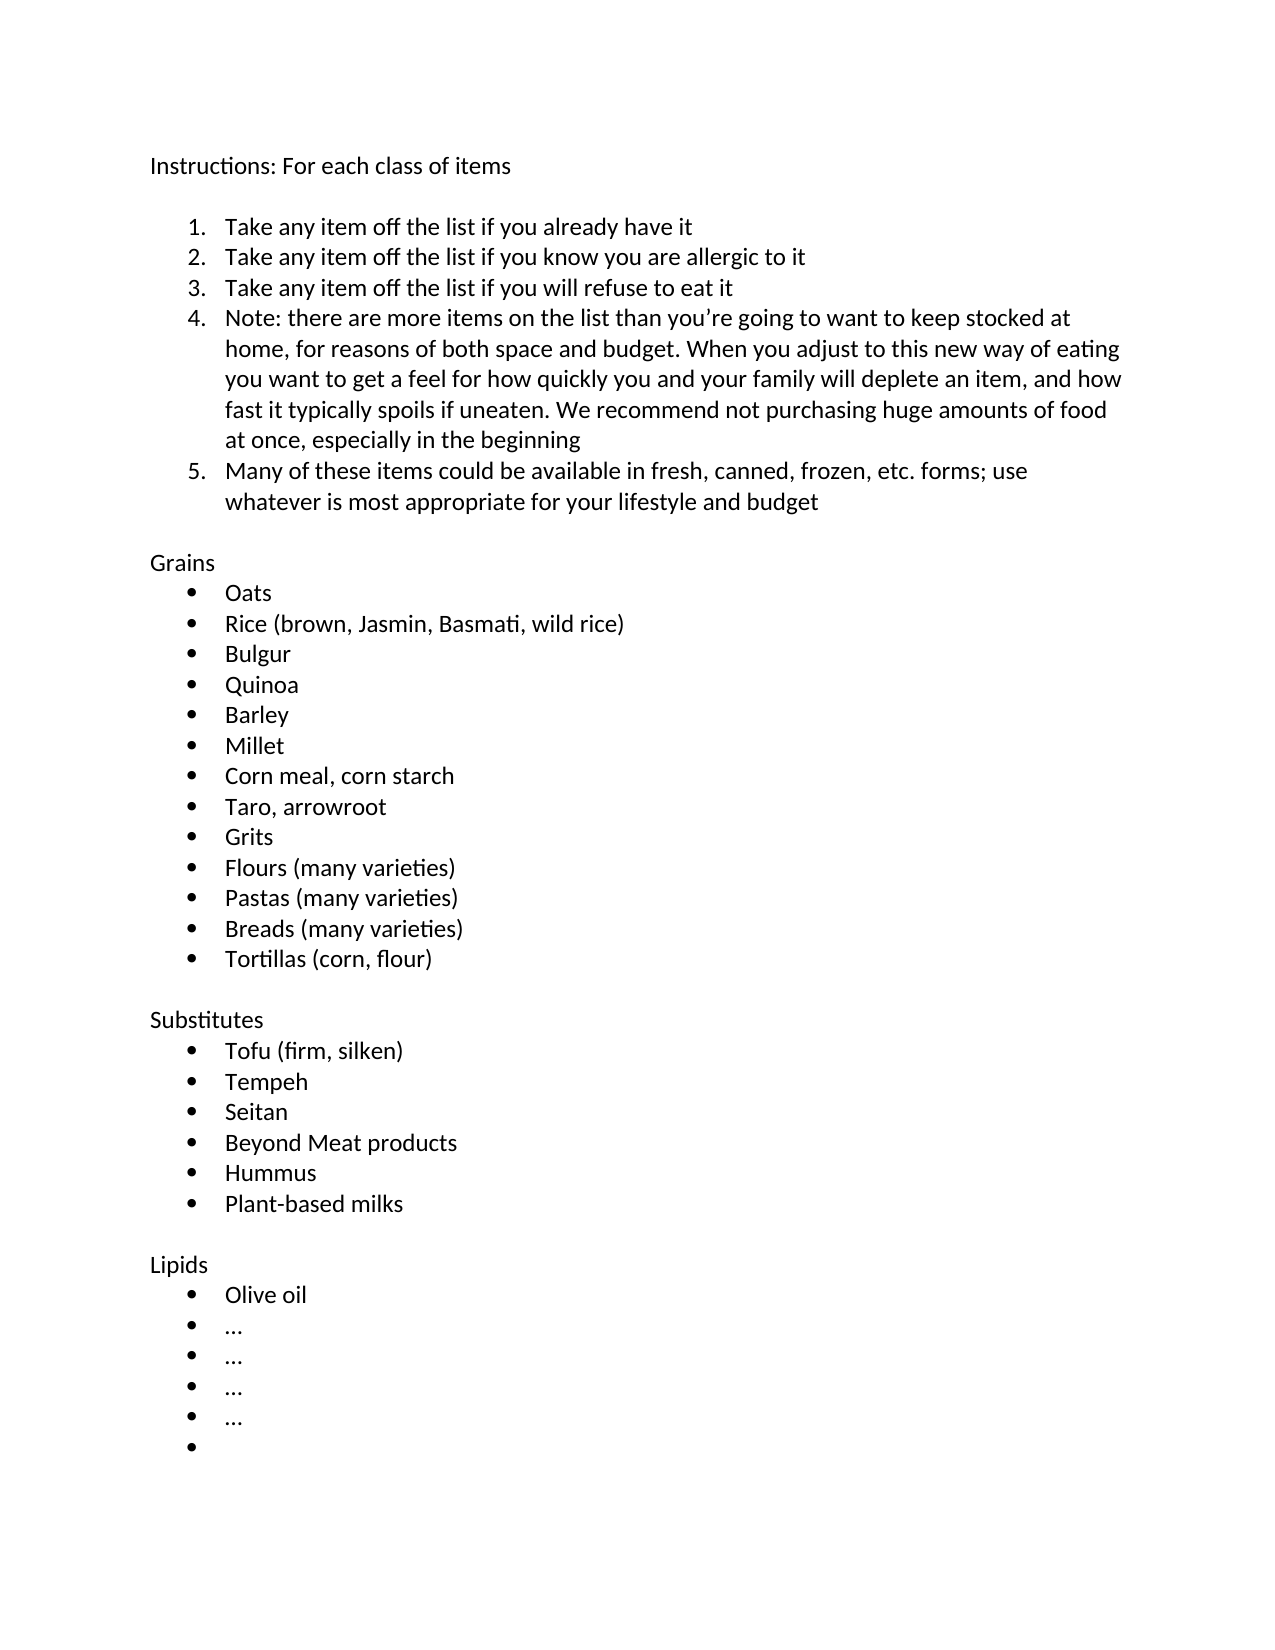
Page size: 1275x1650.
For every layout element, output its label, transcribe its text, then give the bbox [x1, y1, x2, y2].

text Instructions: For each class of items [150, 150, 1125, 181]
list Grits [187, 821, 1125, 852]
list Take any item off the list if you will refuse to eat it [187, 272, 1125, 303]
list Olive oil [187, 1279, 1125, 1310]
list Tofu (firm, silken) [187, 1035, 1125, 1066]
list Many of these items could be available in fresh, canned, frozen, etc. forms; use whatever is most appropriate for your lifestyle and budget [187, 455, 1125, 516]
list Bulgur [187, 638, 1125, 669]
list Millet [187, 730, 1125, 760]
list Rice (brown, Jasmin, Basmati, wild rice) [187, 608, 1125, 638]
list Plant-based milks [187, 1188, 1125, 1218]
list … [187, 1340, 1125, 1371]
list Corn meal, corn starch [187, 760, 1125, 791]
list Breads (many varieties) [187, 913, 1125, 943]
list … [187, 1310, 1125, 1340]
list Quinoa [187, 669, 1125, 699]
list Note: there are more items on the list than you’re going to want to keep stocked at home, for reasons of both space and budget. When you adjust to this new way of eating you want to get a feel for how quickly you and your family will deplete an item, and how fast it typically spoils if uneaten. We recommend not purchasing huge amounts of food at once, especially in the beginning [187, 303, 1125, 455]
list Take any item off the list if you already have it [187, 211, 1125, 242]
text Grains [150, 547, 1125, 577]
list Take any item off the list if you know you are allergic to it [187, 242, 1125, 272]
list Hummus [187, 1157, 1125, 1188]
list Taro, arrowroot [187, 791, 1125, 821]
list Seitan [187, 1096, 1125, 1127]
list Oats [187, 577, 1125, 608]
list … [187, 1371, 1125, 1401]
list Tortillas (corn, flour) [187, 943, 1125, 974]
list Tempeh [187, 1066, 1125, 1096]
list Barley [187, 699, 1125, 730]
list Beyond Meat products [187, 1127, 1125, 1157]
text Lipids [150, 1249, 1125, 1279]
list Pastas (many varieties) [187, 882, 1125, 913]
list … [187, 1401, 1125, 1432]
text Substitutes [150, 1004, 1125, 1035]
list Flours (many varieties) [187, 852, 1125, 882]
